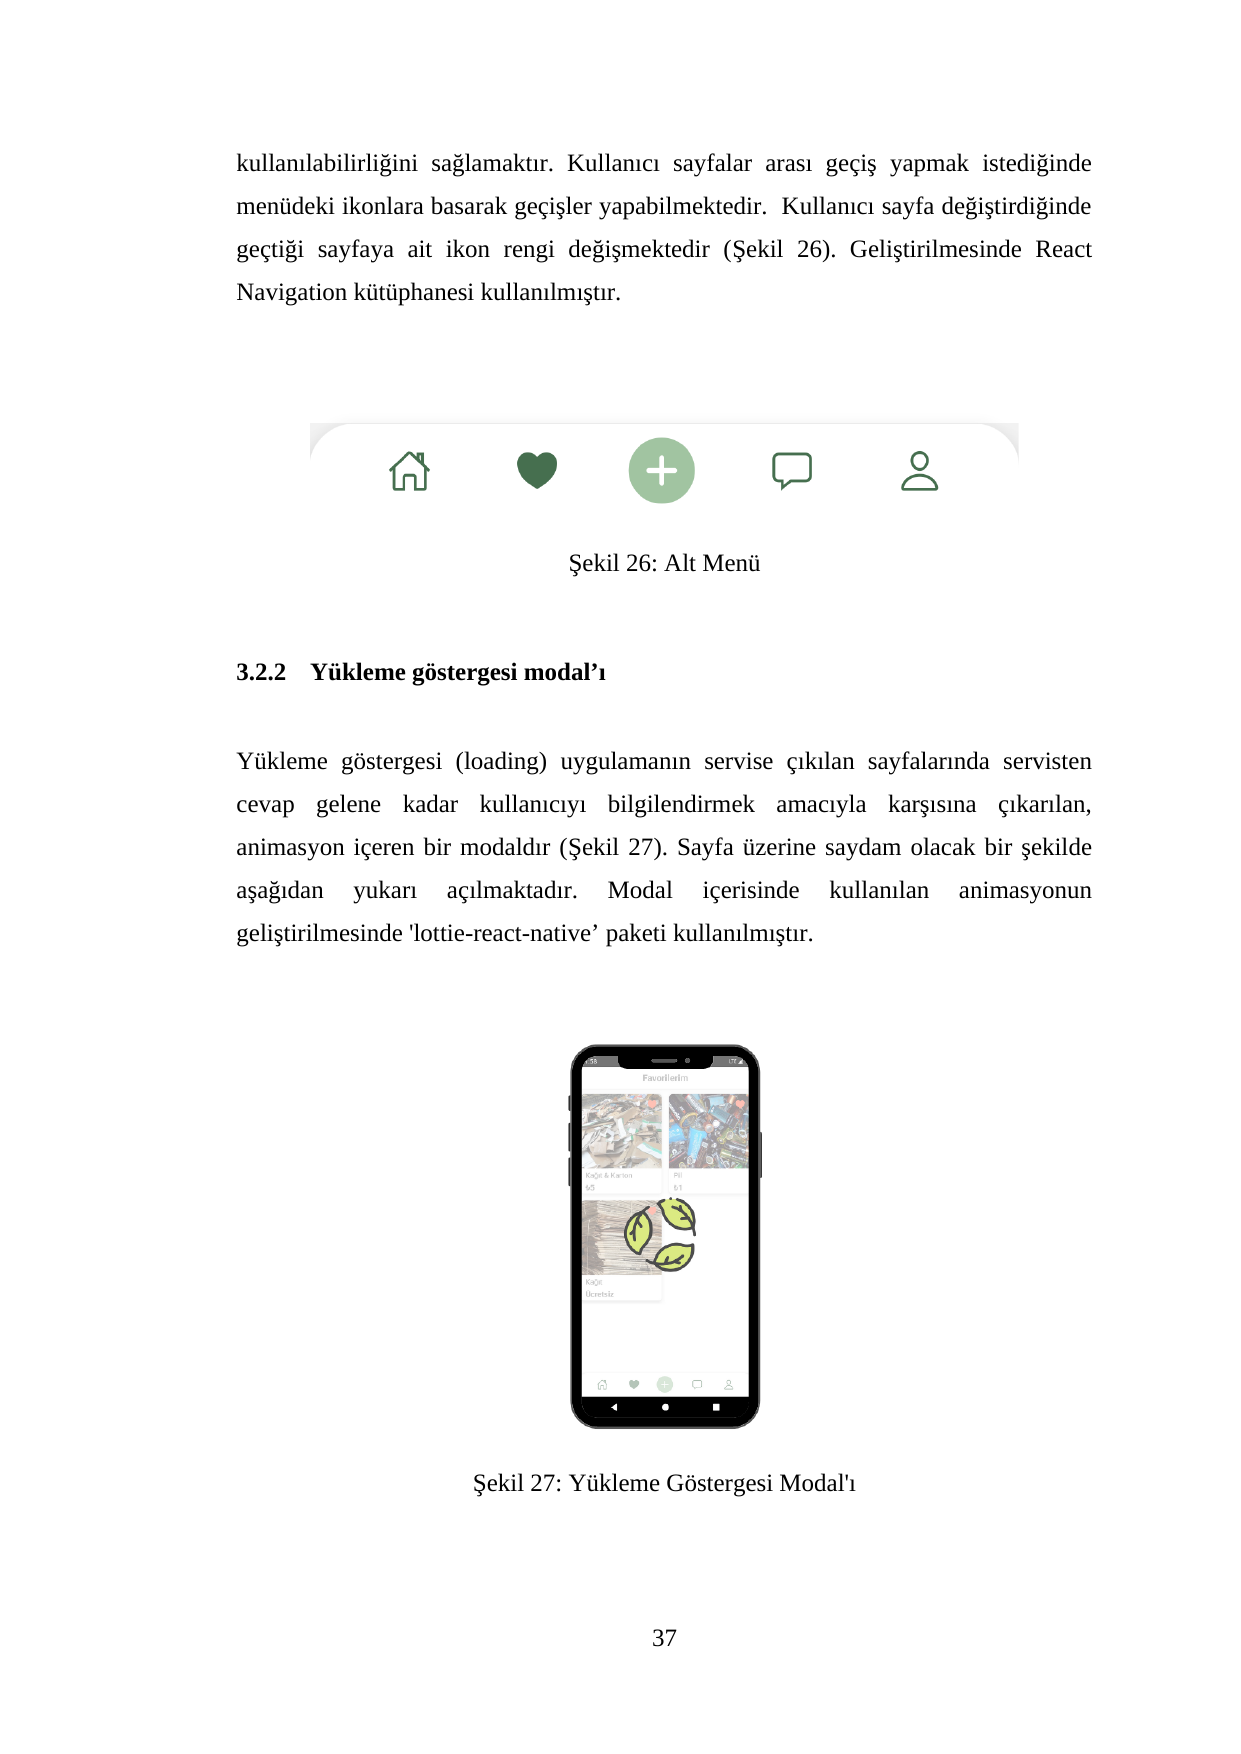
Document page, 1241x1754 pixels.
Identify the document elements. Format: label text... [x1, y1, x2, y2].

text Yükleme göstergesi (loading) uygulamanın servise çıkılan sayfalarında servisten cevap gelene kadar kullanıcıyı bilgilendirmek amacıyla karşısına çıkarılan, animasyon içeren bir modaldır (Şekil 27). Sayfa üzerine saydam olacak bir şekilde aşağıdan yukarı açılmaktadır. Modal içerisinde kullanılan animasyonun geliştirilmesinde 'lottie-react-native’ paketi kullanılmıştır. [236, 746, 1092, 947]
picture [310, 396, 1019, 518]
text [236, 148, 1092, 306]
subtitle Yükleme göstergesi modal’ı [236, 657, 1092, 686]
picture [552, 1038, 776, 1437]
text Şekil 26: Alt Menü [236, 548, 1092, 577]
text Şekil 27: Yükleme Göstergesi Modal'ı [236, 1468, 1092, 1496]
